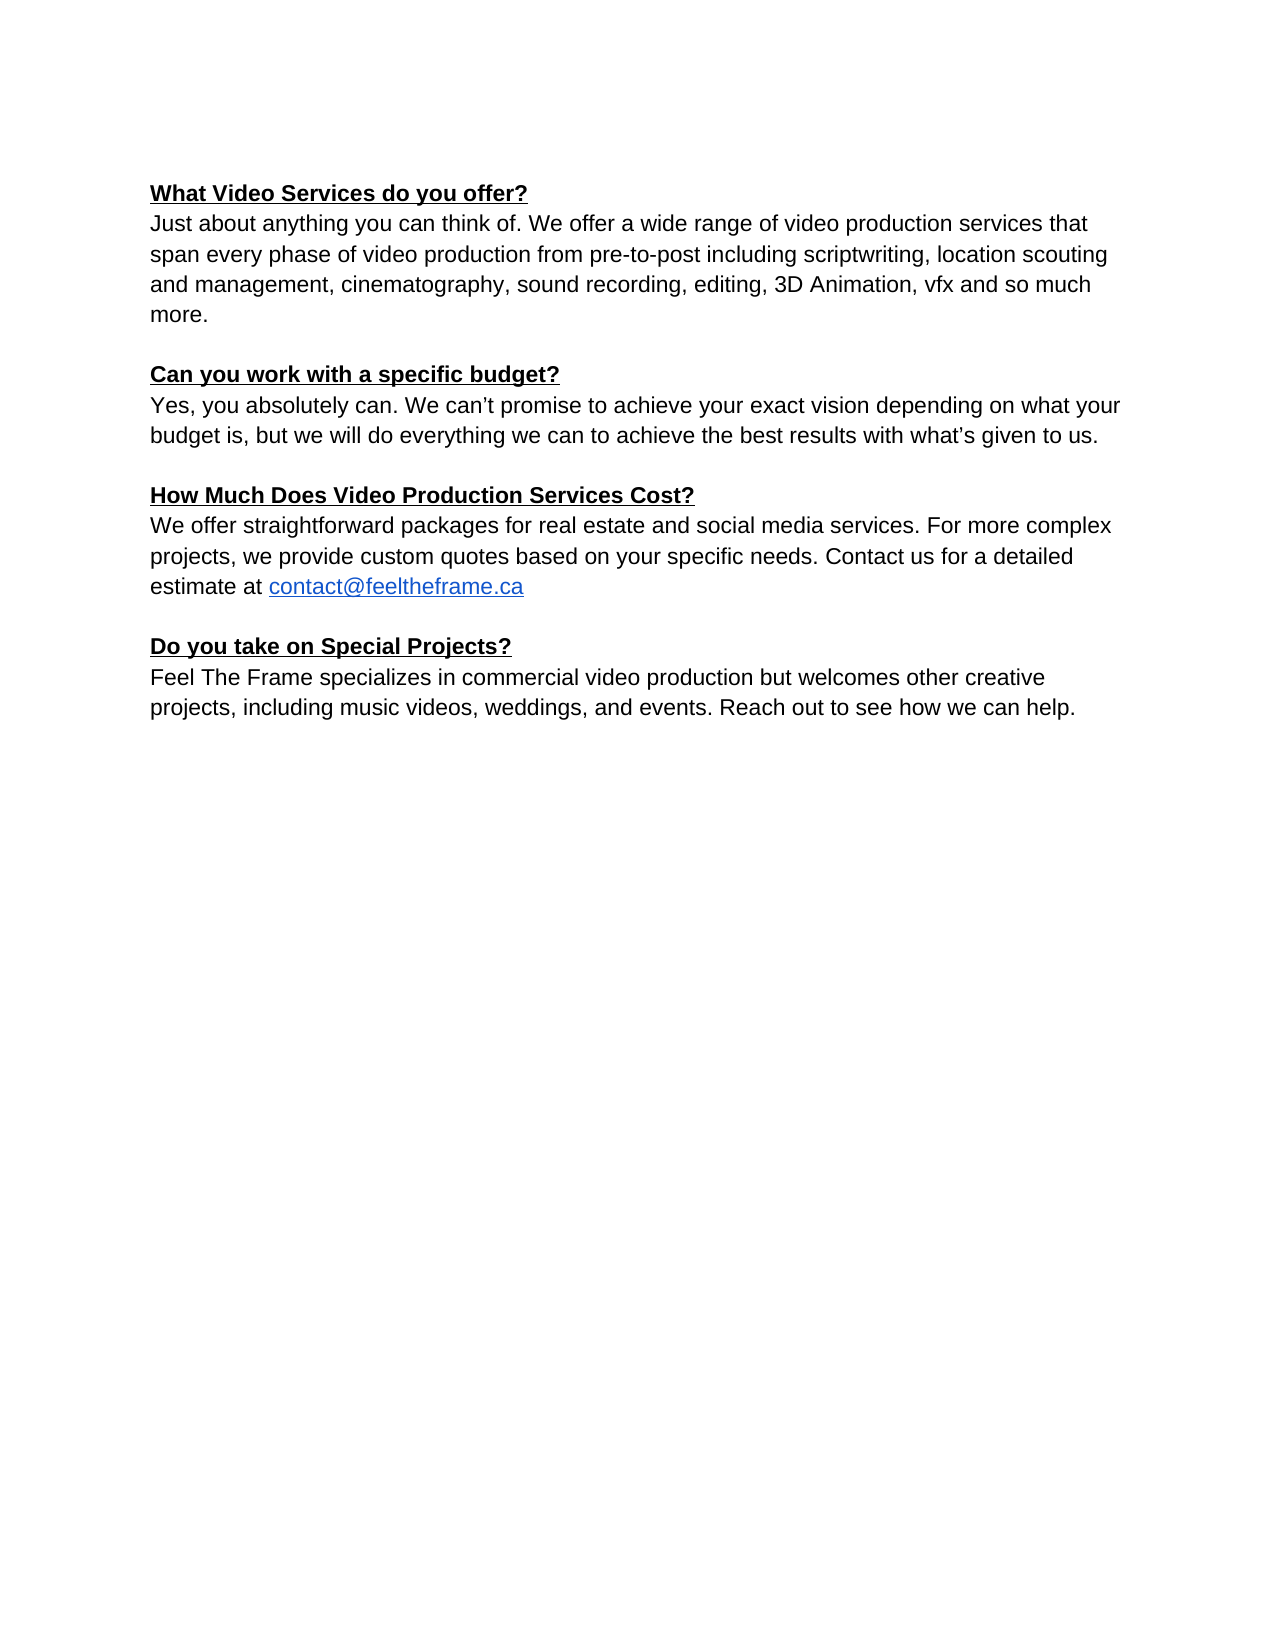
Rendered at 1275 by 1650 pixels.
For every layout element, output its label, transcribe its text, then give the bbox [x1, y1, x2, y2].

text Feel The Frame specializes in commercial video production but welcomes other creative projects, including music videos, weddings, and events. Reach out to see how we can help. [150, 663, 1125, 720]
text Do you take on Special Projects? [150, 633, 1125, 660]
text What Video Services do you offer? [150, 180, 1125, 207]
text Just about anything you can think of. We offer a wide range of video production services that span every phase of video production from pre-to-post including scriptwriting, location scouting and management, cinematography, sound recording, editing, 3D Animation, vfx and so much more. [150, 210, 1125, 327]
text We offer straightforward packages for real estate and social media services. For more complex projects, we provide custom quotes based on your specific needs. Contact us for a detailed estimate at contact@feeltheframe.ca [150, 512, 1125, 599]
text Yes, you absolutely can. We can’t promise to achieve your exact vision depending on what your budget is, but we will do everything we can to achieve the best results with what’s given to us. [150, 392, 1125, 448]
text How Much Does Video Production Services Cost? [150, 482, 1125, 509]
text Can you work with a specific budget? [150, 361, 1125, 388]
